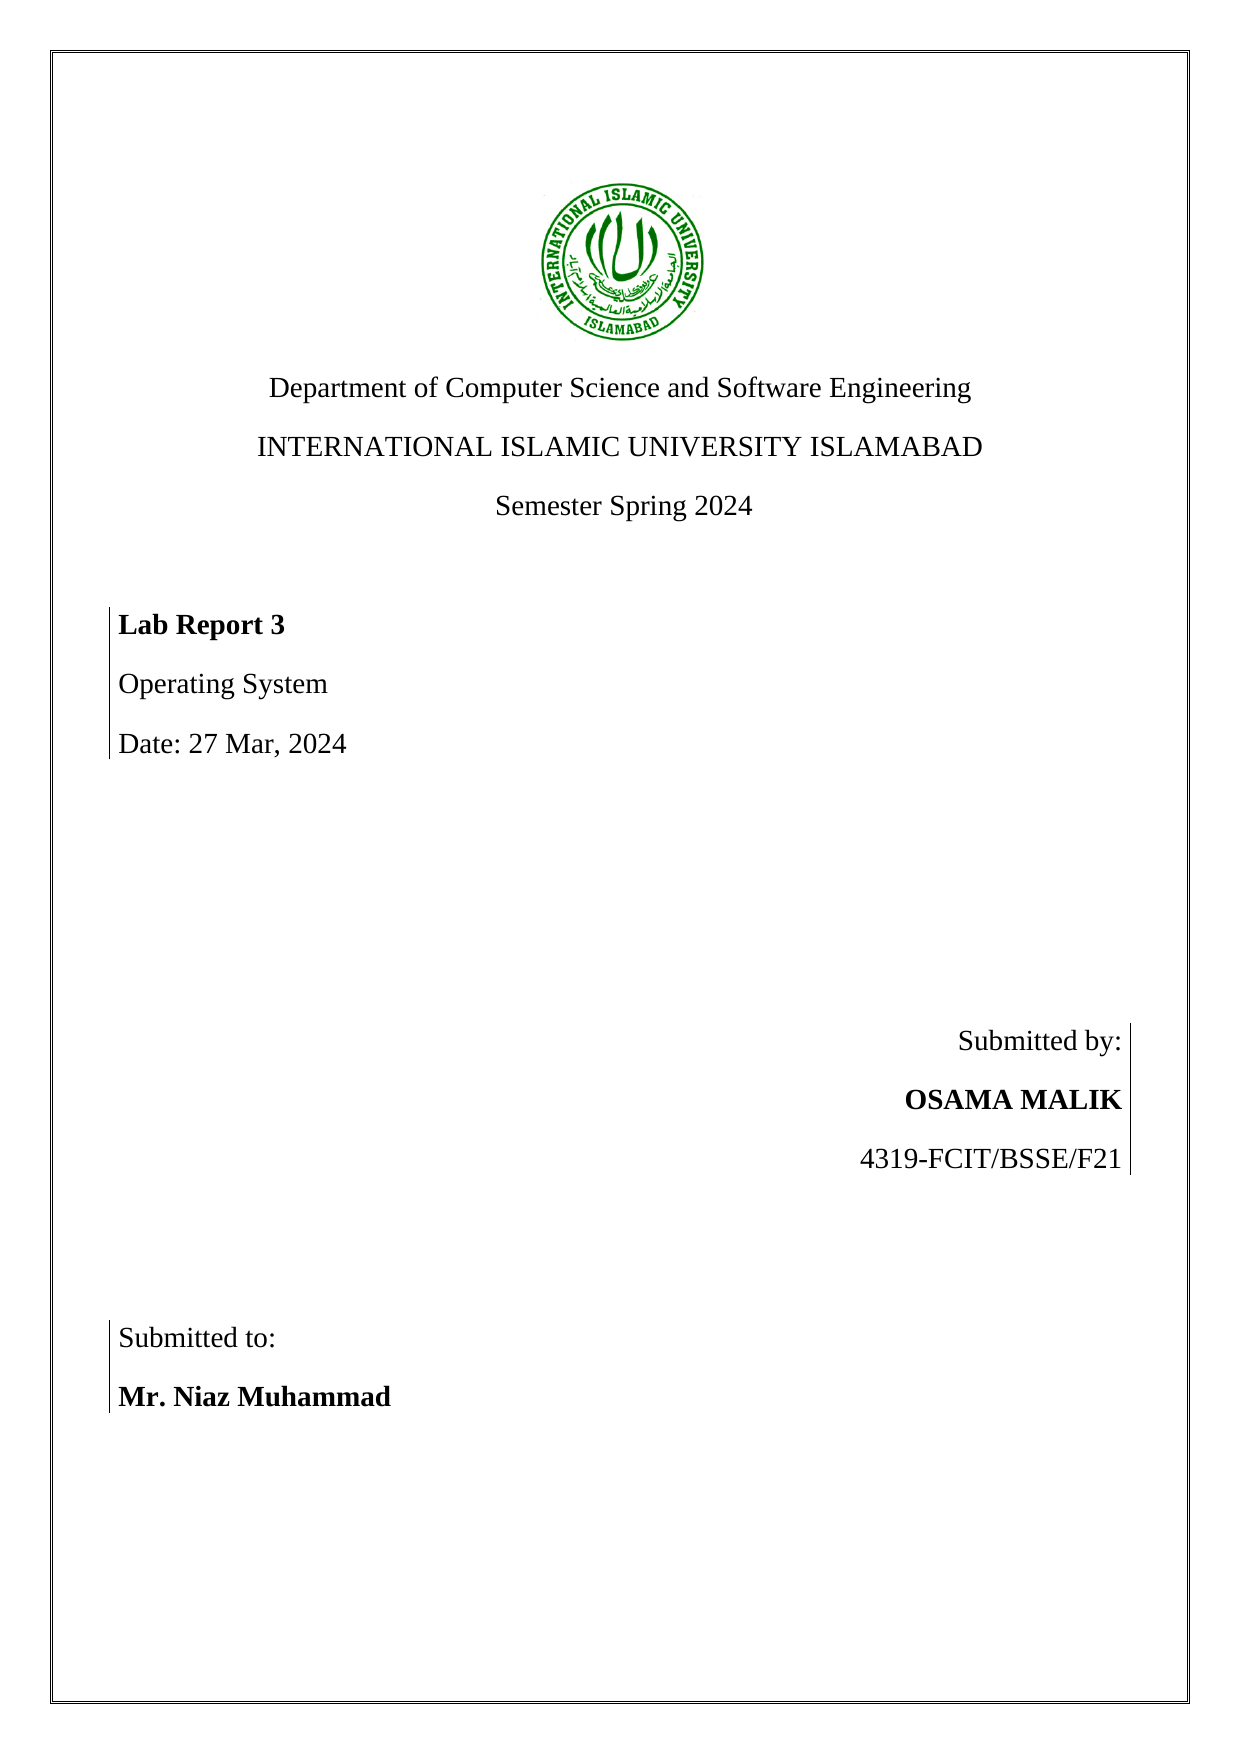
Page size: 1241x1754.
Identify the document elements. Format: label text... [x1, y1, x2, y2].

picture [535, 177, 706, 345]
text Mr. Niaz Muhammad [110, 1379, 1122, 1413]
text INTERNATIONAL ISLAMIC UNIVERSITY ISLAMABAD [118, 429, 1122, 463]
text Semester Spring 2024 [118, 488, 1122, 522]
text Operating System [110, 667, 1122, 700]
text Lab Report 3 [110, 607, 1122, 641]
text OSAMA MALIK [118, 1082, 1130, 1116]
text Submitted by: [118, 1023, 1130, 1056]
text Submitted to: [110, 1320, 1122, 1353]
text Date: 27 Mar, 2024 [110, 726, 1122, 759]
text Department of Computer Science and Software Engineering [118, 370, 1122, 403]
text 4319-FCIT/BSSE/F21 [118, 1142, 1130, 1175]
